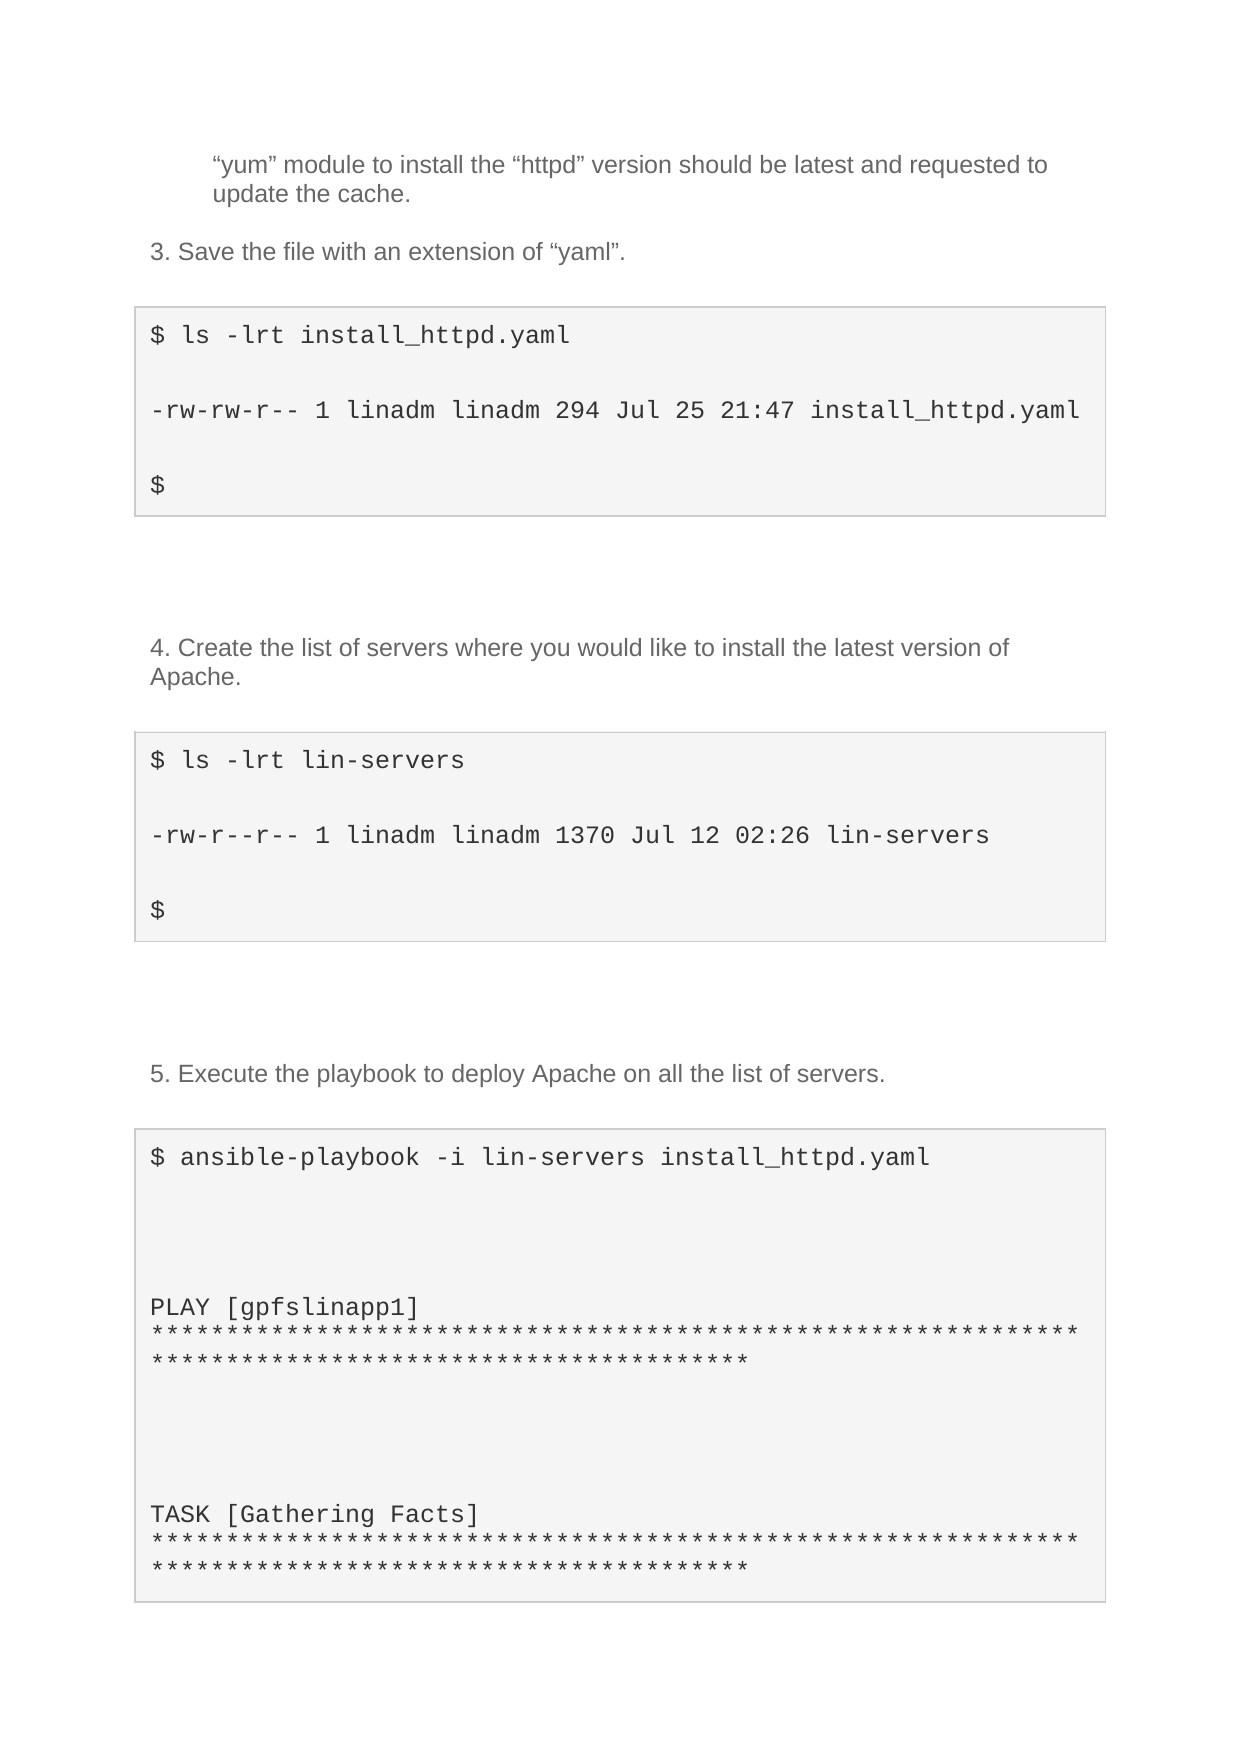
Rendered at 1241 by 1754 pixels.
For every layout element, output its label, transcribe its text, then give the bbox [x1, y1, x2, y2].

text 4. Create the list of servers where you would like to install the latest version of Apache. [150, 633, 1090, 691]
text -rw-rw-r-- 1 linadm linadm 294 Jul 25 21:47 install_httpd.yaml [136, 381, 1105, 426]
text $ ls -lrt lin-servers [136, 733, 1105, 776]
text $ ansible-playbook -i lin-servers install_httpd.yaml [136, 1130, 1105, 1173]
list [175, 150, 1090, 207]
text 3. Save the file with an extension of “yaml”. [150, 237, 1090, 265]
text $ [136, 456, 1105, 515]
text $ ls -lrt install_httpd.yaml [136, 308, 1105, 351]
text TASK [Gathering Facts] ****************************************************************************************************** [136, 1486, 1105, 1601]
text $ [136, 882, 1105, 941]
text -rw-r--r-- 1 linadm linadm 1370 Jul 12 02:26 lin-servers [136, 807, 1105, 851]
text PLAY [gpfslinapp1] ****************************************************************************************************** [136, 1278, 1105, 1380]
text 5. Execute the playbook to deploy Apache on all the list of servers. [150, 1059, 1090, 1087]
